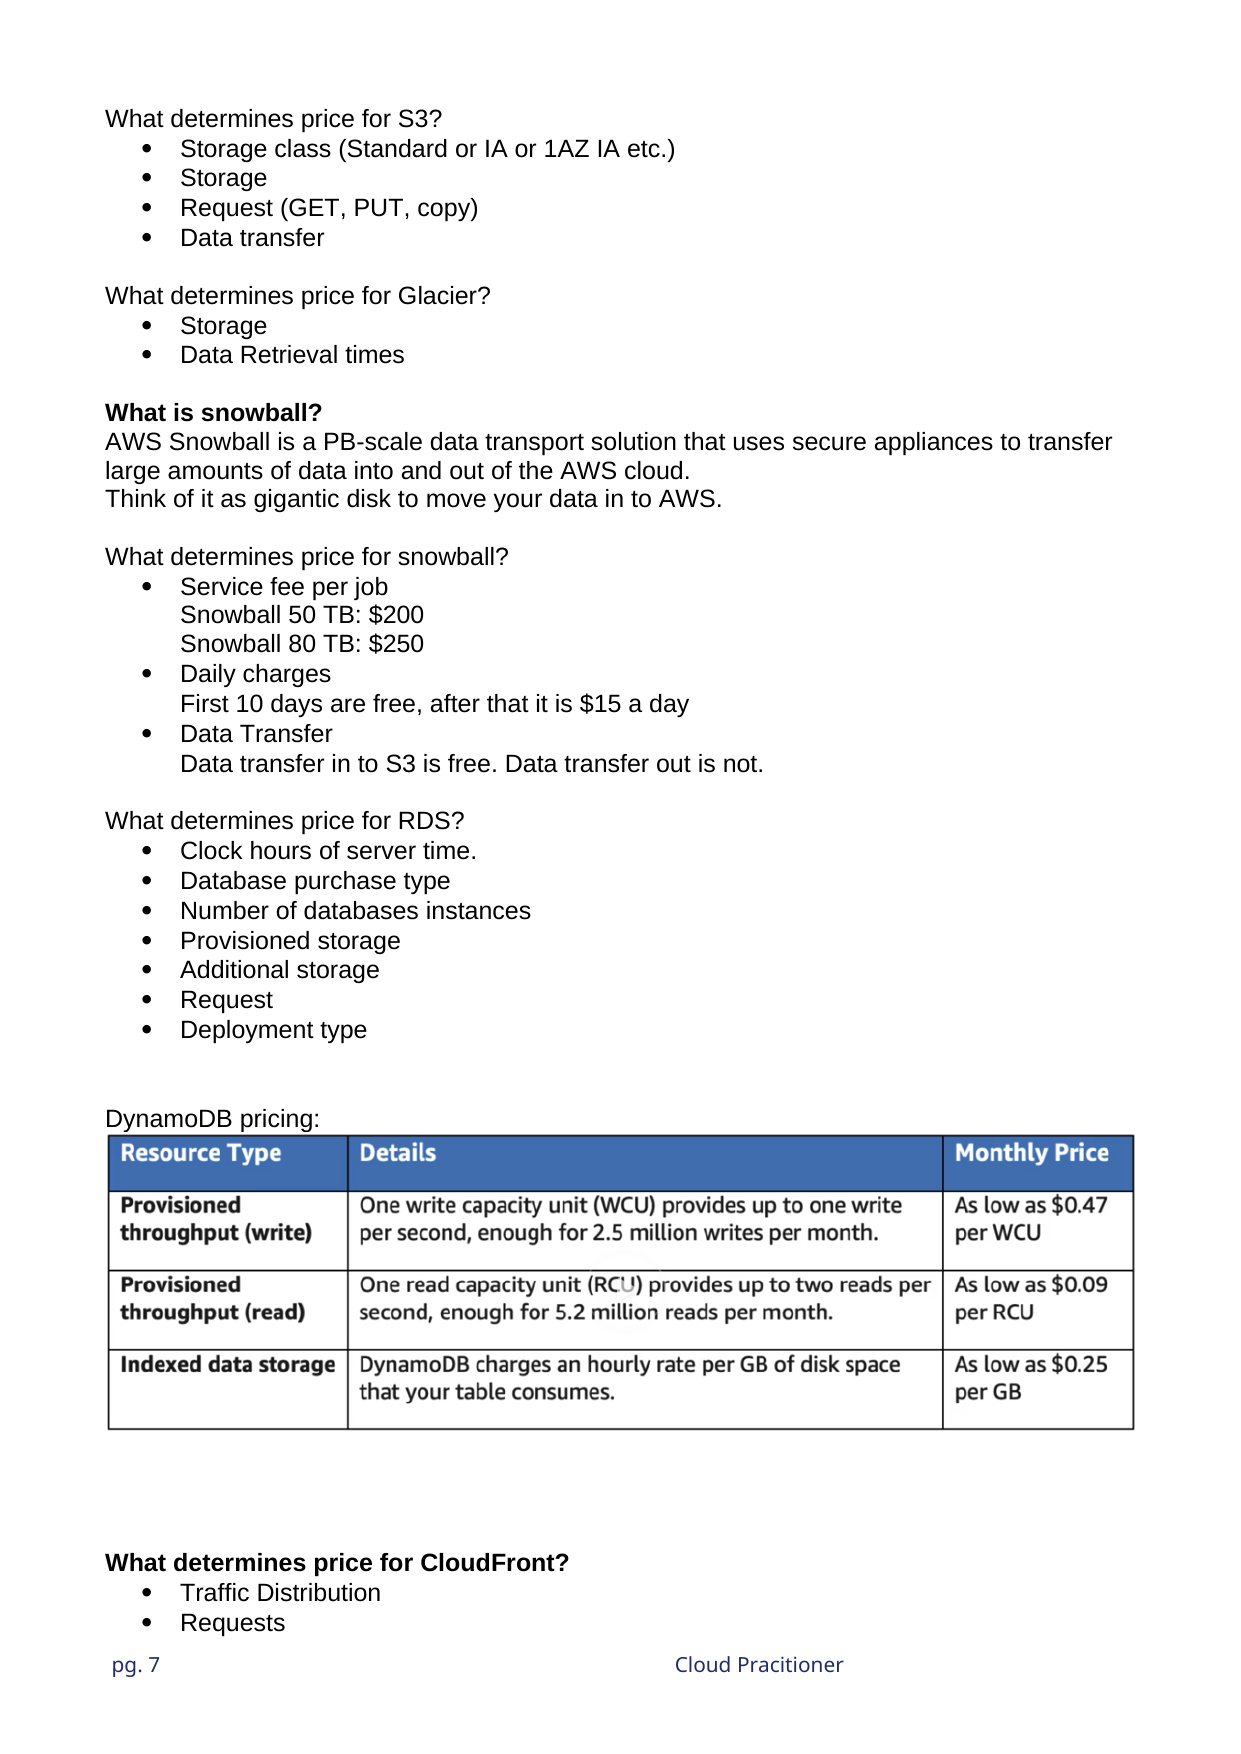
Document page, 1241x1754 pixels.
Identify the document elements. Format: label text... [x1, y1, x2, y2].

text What determines price for RDS? [105, 806, 1135, 835]
list Deployment type [142, 1015, 1135, 1044]
list Request [142, 985, 1135, 1014]
list Data Retrieval times [142, 341, 1135, 369]
list Traffic Distribution [142, 1578, 1135, 1606]
list Additional storage [142, 956, 1135, 984]
list Data transfer in to S3 is free. Data transfer out is not. [180, 749, 1135, 777]
text What determines price for snowball? [105, 542, 1135, 571]
list Provisioned storage [142, 926, 1135, 954]
list Data Transfer [142, 719, 1135, 748]
text Snowball 80 TB: $250 [180, 629, 1135, 658]
text What determines price for Glacier? [105, 281, 1135, 309]
picture [105, 1132, 1136, 1433]
text DynamoDB pricing: [105, 1104, 1135, 1132]
list Storage [142, 163, 1135, 192]
list Requests [142, 1607, 1135, 1636]
list Service fee per job [142, 572, 1135, 601]
text AWS Snowball is a PB-scale data transport solution that uses secure appliances to transfer large amounts of data into and out of the AWS cloud. [105, 427, 1135, 484]
list Daily charges [142, 659, 1135, 688]
list Database purchase type [142, 866, 1135, 895]
list First 10 days are free, after that it is $15 a day [180, 689, 1135, 718]
list Data transfer [142, 223, 1135, 252]
list Request (GET, PUT, copy) [142, 193, 1135, 222]
text What is snowball? [105, 398, 1135, 427]
text What determines price for S3? [105, 104, 1135, 132]
text Snowball 50 TB: $200 [180, 601, 1135, 629]
list Number of databases instances [142, 896, 1135, 924]
text What determines price for CloudFront? [105, 1548, 1135, 1577]
list Storage class (Standard or IA or 1AZ IA etc.) [142, 133, 1135, 162]
list Storage [142, 311, 1135, 339]
text Think of it as gigantic disk to move your data in to AWS. [105, 484, 1135, 513]
list Clock hours of server time. [142, 836, 1135, 865]
